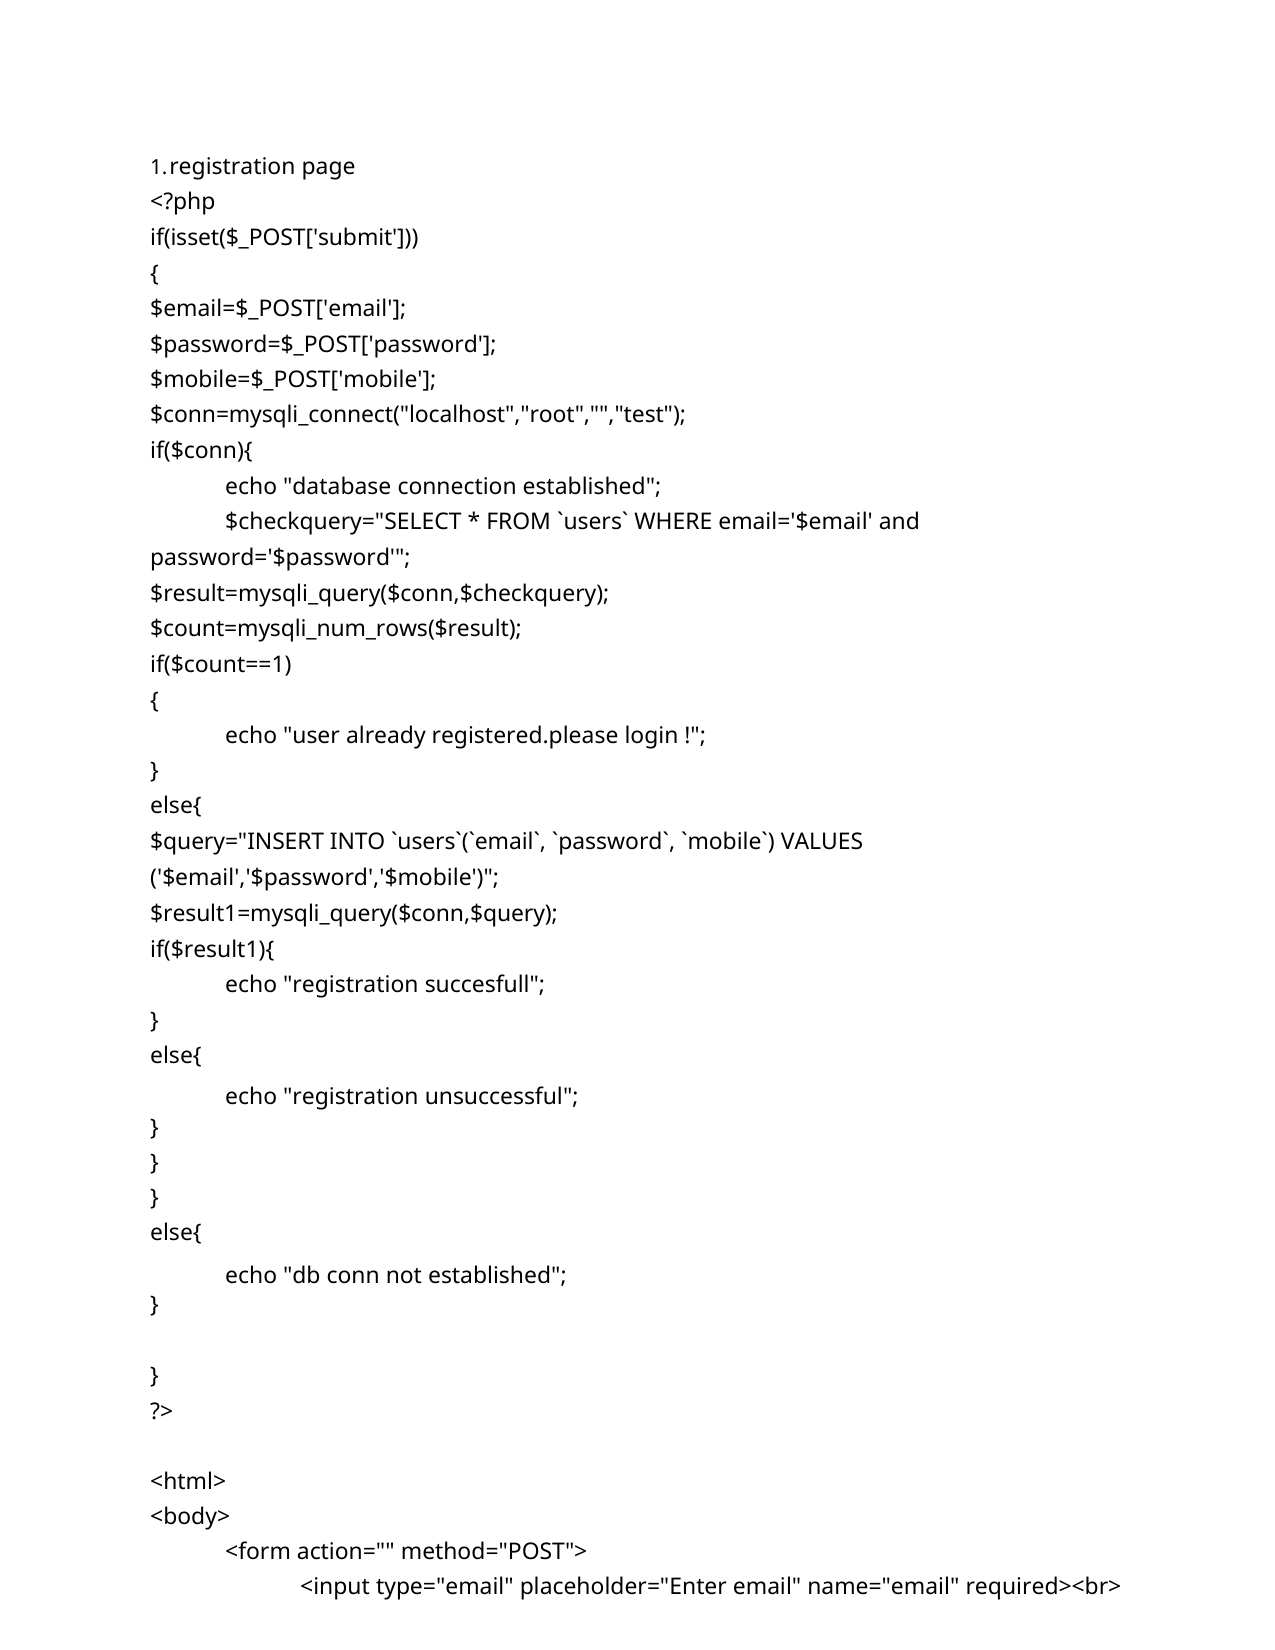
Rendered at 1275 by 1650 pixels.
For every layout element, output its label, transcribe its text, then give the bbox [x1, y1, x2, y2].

text echo "registration succesfull"; [225, 968, 1133, 1000]
text } [150, 1288, 204, 1319]
text <html> [150, 1464, 1133, 1496]
text else{ [150, 1216, 204, 1247]
text <input type="email" placeholder="Enter email" name="email" required><br> [300, 1570, 1133, 1601]
text $result=mysqli_query($conn,$checkquery); [150, 577, 1133, 608]
text <body> [150, 1500, 1133, 1531]
text $query="INSERT INTO `users`(`email`, `password`, `mobile`) VALUES ('$email','$password','$mobile')"; [150, 825, 866, 892]
text { [150, 684, 1133, 715]
text } [150, 1359, 204, 1391]
text } [150, 1181, 204, 1212]
text $count=mysqli_num_rows($result); if($count==1) [150, 612, 593, 679]
text } [150, 1146, 204, 1177]
text echo "database connection established"; [225, 470, 1133, 501]
text $conn=mysqli_connect("localhost","root","","test"); if($conn){ [150, 398, 746, 465]
text } [150, 1004, 204, 1035]
text $password=$_POST['password']; [150, 327, 1133, 359]
text $email=$_POST['email']; [150, 292, 1133, 323]
text echo "db conn not established"; [225, 1259, 1133, 1291]
list registration page [150, 150, 1133, 181]
text $result1=mysqli_query($conn,$query); if($result1){ [150, 897, 593, 964]
text echo "registration unsuccessful"; [225, 1080, 1133, 1111]
text { [150, 257, 1133, 288]
text $checkquery="SELECT * FROM `users` WHERE email='$email' and password='$password'"; [150, 505, 1133, 572]
text ?> [150, 1394, 204, 1426]
text <?php if(isset($_POST['submit'])) [150, 185, 425, 252]
text else{ [150, 1039, 204, 1070]
text $mobile=$_POST['mobile']; [150, 363, 1133, 394]
text } [150, 1111, 204, 1142]
text <form action="" method="POST"> [225, 1535, 1133, 1566]
text } [150, 754, 1133, 786]
text echo "user already registered.please login !"; [225, 719, 1133, 750]
text else{ [150, 789, 1133, 821]
